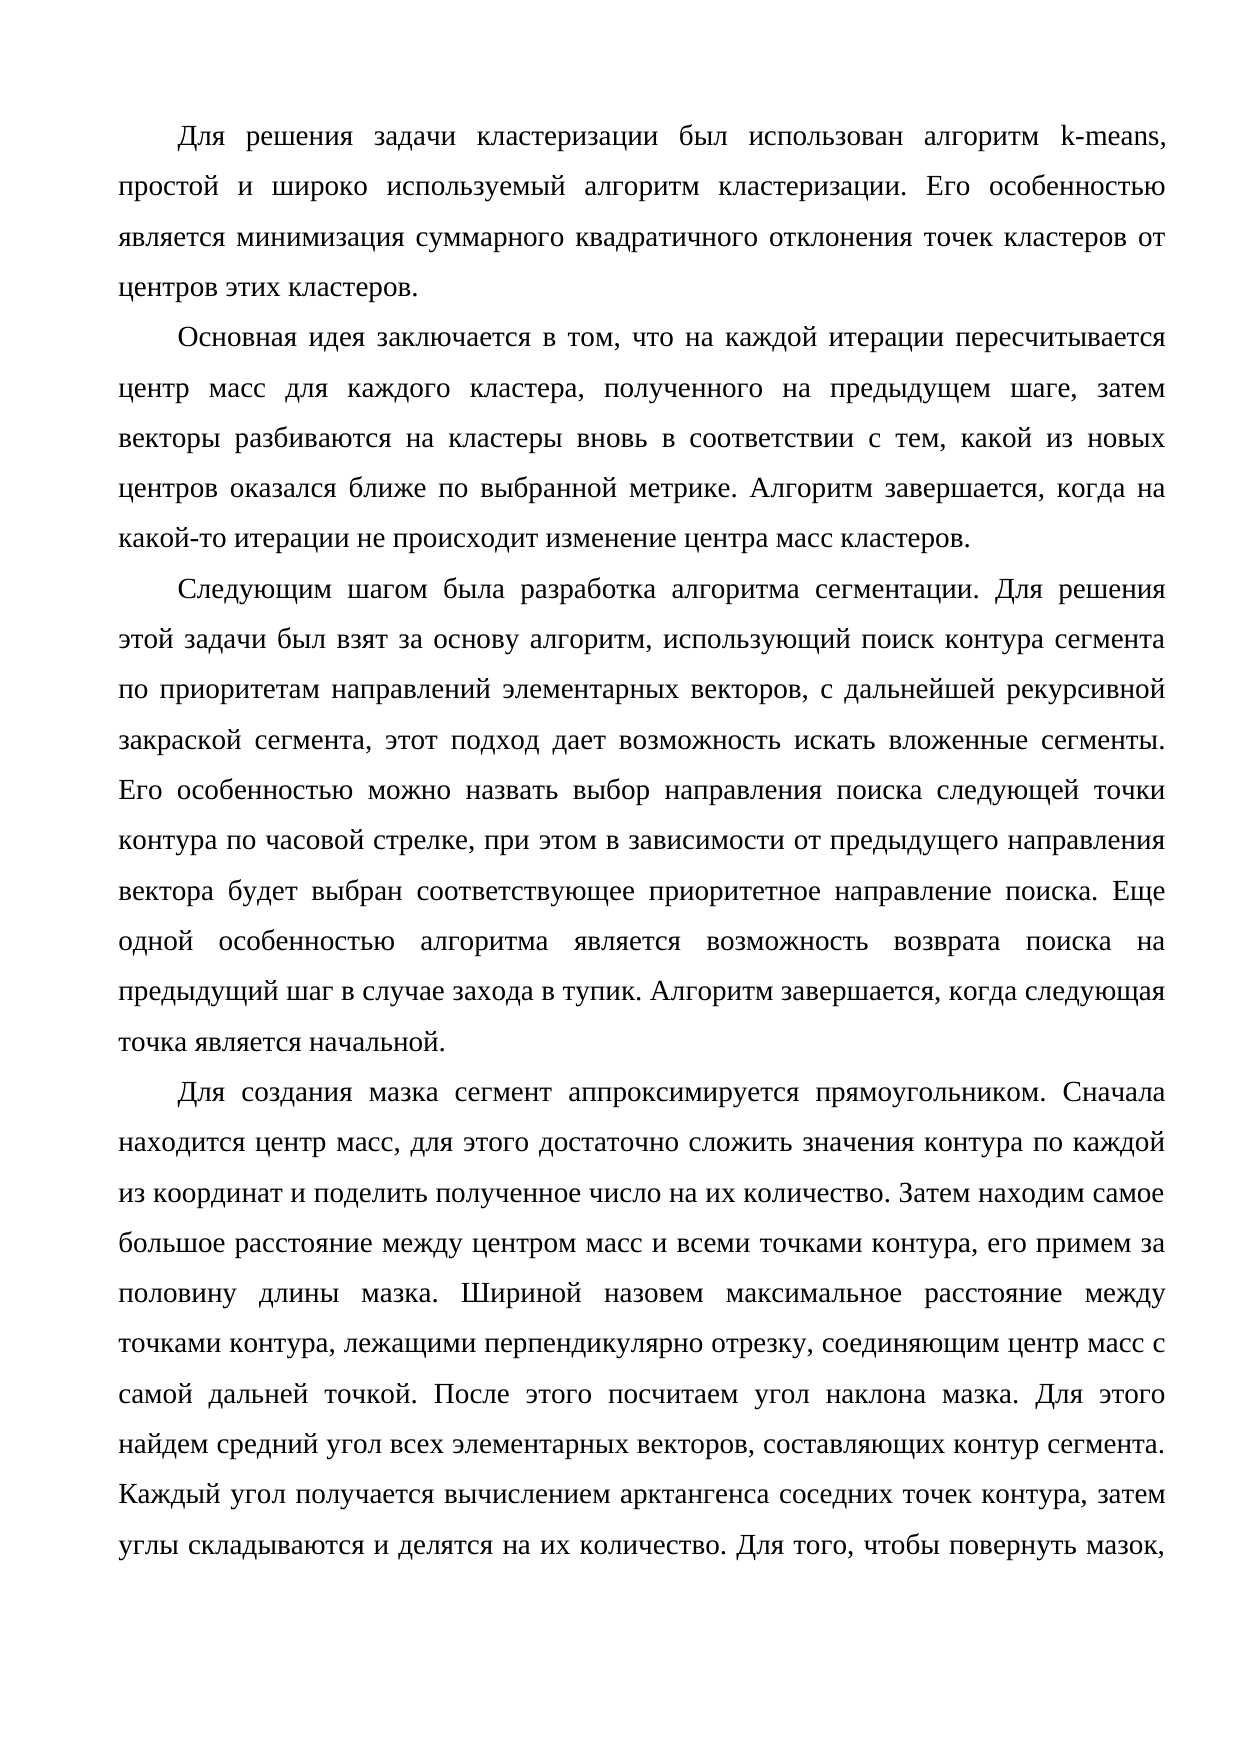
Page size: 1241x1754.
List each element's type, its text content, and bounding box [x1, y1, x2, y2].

text Основная идея заключается в том, что на каждой итерации пересчитывается центр масс для каждого кластера, полученного на предыдущем шаге, затем векторы разбиваются на кластеры вновь в соответствии с тем, какой из новых центров оказался ближе по выбранной метрике. Алгоритм завершается, когда на какой-то итерации не происходит изменение центра масс кластеров. [118, 319, 1167, 554]
text Следующим шагом была разработка алгоритма сегментации. Для решения этой задачи был взят за основу алгоритм, использующий поиск контура сегмента по приоритетам направлений элементарных векторов, с дальнейшей рекурсивной закраской сегмента, этот подход дает возможность искать вложенные сегменты. Его особенностью можно назвать выбор направления поиска следующей точки контура по часовой стрелке, при этом в зависимости от предыдущего направления вектора будет выбран соответствующее приоритетное направление поиска. Еще одной особенностью алгоритма является возможность возврата поиска на предыдущий шаг в случае захода в тупик. Алгоритм завершается, когда следующая точка является начальной. [118, 571, 1167, 1057]
